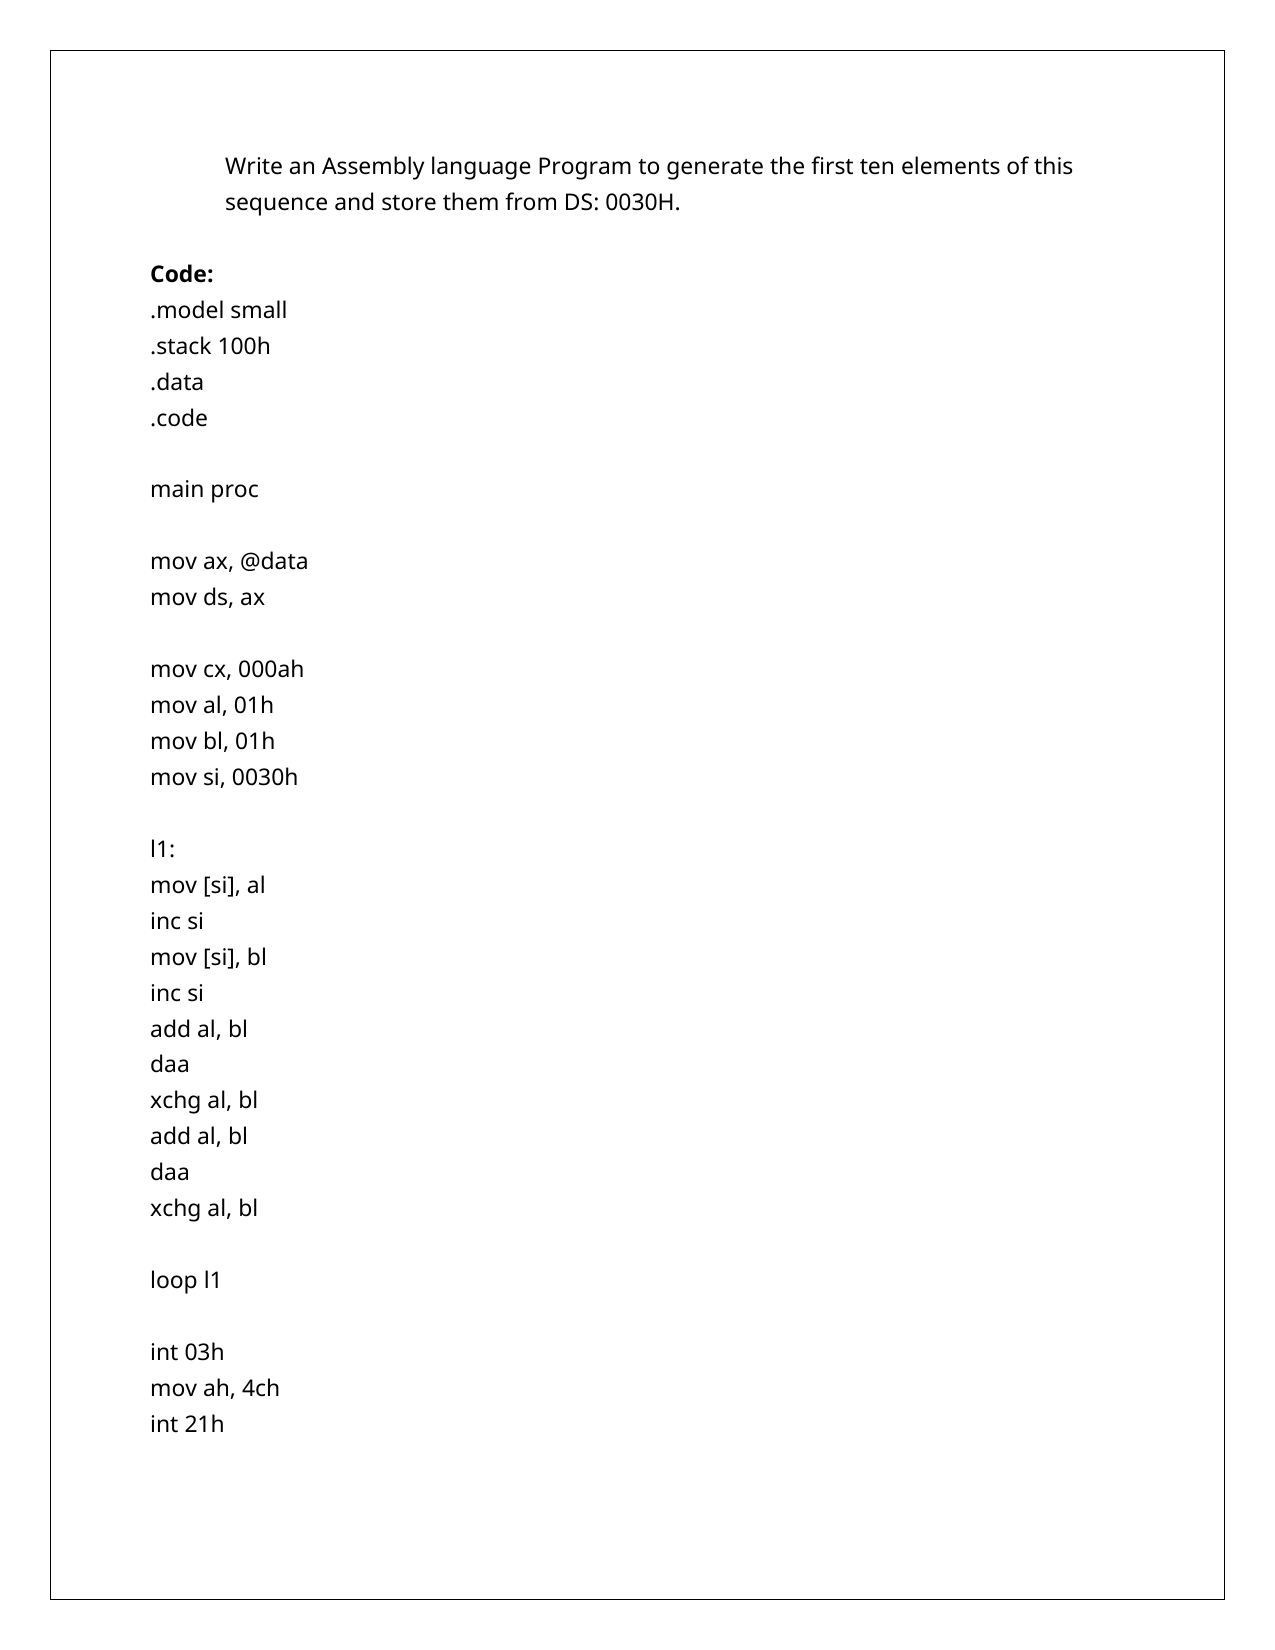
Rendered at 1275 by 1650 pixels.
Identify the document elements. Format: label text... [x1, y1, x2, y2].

text xchg al, bl [150, 1192, 1125, 1223]
text mov ax, @data [150, 545, 1125, 577]
text daa [150, 1156, 1125, 1187]
text add al, bl [150, 1012, 1125, 1044]
text main proc [150, 473, 1125, 505]
text .stack 100h [150, 330, 1125, 361]
text .data [150, 366, 1125, 397]
text mov bl, 01h [150, 725, 1125, 756]
text mov [si], bl [150, 941, 1125, 972]
text add al, bl [150, 1120, 1125, 1152]
text l1: [150, 833, 1125, 864]
text daa [150, 1048, 1125, 1080]
text mov ah, 4ch [150, 1372, 1125, 1403]
text .code [150, 402, 1125, 433]
text mov [si], al [150, 869, 1125, 900]
text mov al, 01h [150, 689, 1125, 720]
text mov si, 0030h [150, 761, 1125, 792]
text mov ds, ax [150, 581, 1125, 612]
text Code: [150, 258, 1125, 289]
text Write an Assembly language Program to generate the first ten elements of this sequence and store them from DS: 0030H. [225, 150, 1125, 217]
text .model small [150, 294, 1125, 325]
text int 21h [150, 1408, 1125, 1439]
text xchg al, bl [150, 1084, 1125, 1116]
text inc si [150, 905, 1125, 936]
text int 03h [150, 1336, 1125, 1367]
text loop l1 [150, 1264, 1125, 1295]
text mov cx, 000ah [150, 653, 1125, 684]
text inc si [150, 977, 1125, 1008]
